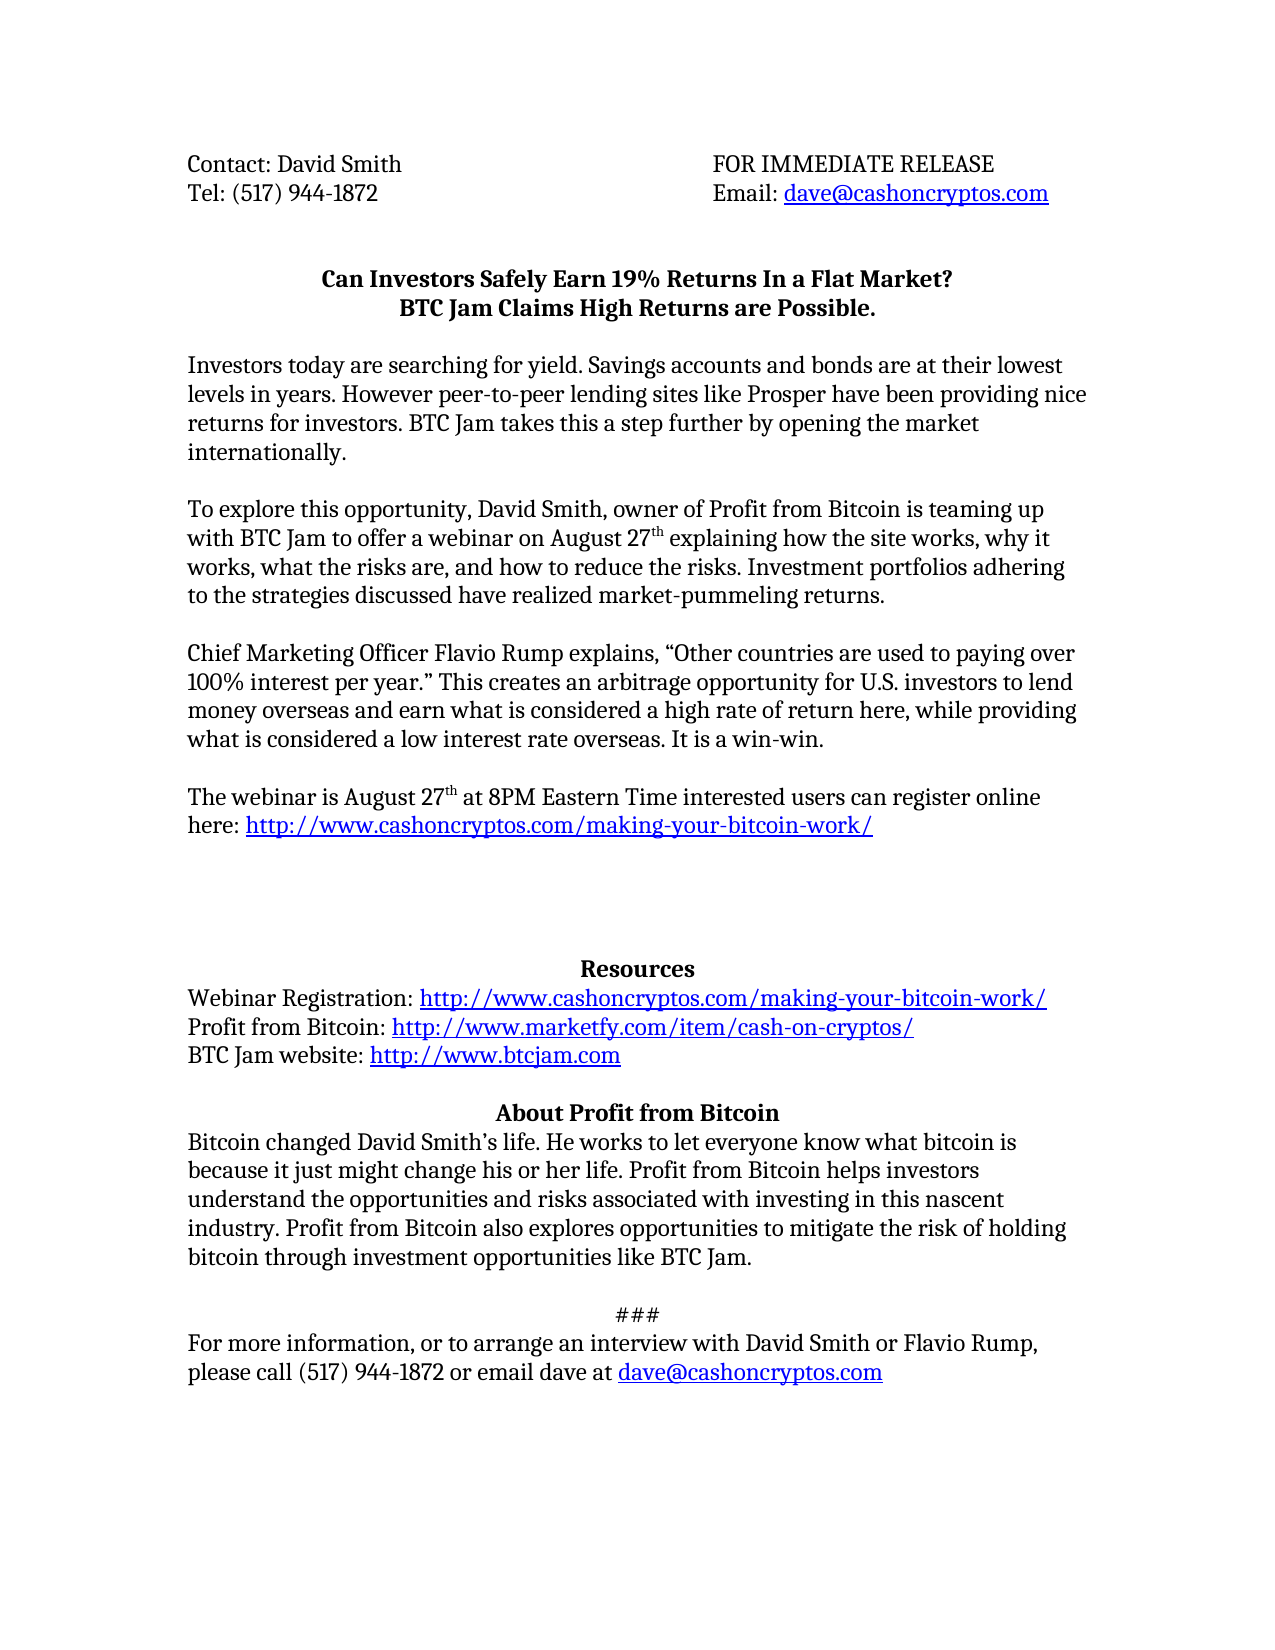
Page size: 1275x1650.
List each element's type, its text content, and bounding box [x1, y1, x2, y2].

text To explore this opportunity, David Smith, owner of Profit from Bitcoin is teaming up with BTC Jam to offer a webinar on August 27th explaining how the site works, why it works, what the risks are, and how to reduce the risks. Investment portfolios adhering to the strategies discussed have realized market-pummeling returns. [187, 495, 1087, 610]
text Profit from Bitcoin: http://www.marketfy.com/item/cash-on-cryptos/ [187, 1012, 1087, 1041]
text Resources [187, 955, 1087, 984]
text BTC Jam Claims High Returns are Possible. [187, 294, 1087, 322]
text For more information, or to arrange an interview with David Smith or Flavio Rump, please call (517) 944-1872 or email dave at dave@cashoncryptos.com [187, 1329, 1087, 1386]
text Bitcoin changed David Smith’s life. He works to let everyone know what bitcoin is because it just might change his or her life. Profit from Bitcoin helps investors understand the opportunities and risks associated with investing in this nascent industry. Profit from Bitcoin also explores opportunities to mitigate the risk of holding bitcoin through investment opportunities like BTC Jam. [187, 1127, 1087, 1271]
text Can Investors Safely Earn 19% Returns In a Flat Market? [187, 265, 1087, 294]
text The webinar is August 27th at 8PM Eastern Time interested users can register online here: http://www.cashoncryptos.com/making-your-bitcoin-work/ [187, 782, 1087, 840]
text Webinar Registration: http://www.cashoncryptos.com/making-your-bitcoin-work/ [187, 984, 1087, 1012]
text Investors today are searching for yield. Savings accounts and bonds are at their lowest levels in years. However peer-to-peer lending sites like Prosper have been providing nice returns for investors. BTC Jam takes this a step further by opening the market internationally. [187, 351, 1087, 466]
text BTC Jam website: http://www.btcjam.com [187, 1041, 1087, 1070]
text Tel: (517) 944-1872 Email: dave@cashoncryptos.com [187, 179, 1087, 236]
text Contact: David Smith FOR IMMEDIATE RELEASE [187, 150, 1087, 179]
text ### [187, 1300, 1087, 1329]
text Chief Marketing Officer Flavio Rump explains, “Other countries are used to paying over 100% interest per year.” This creates an arbitrage opportunity for U.S. investors to lend money overseas and earn what is considered a high rate of return here, while providing what is considered a low interest rate overseas. It is a win-win. [187, 639, 1087, 754]
text About Profit from Bitcoin [187, 1099, 1087, 1127]
